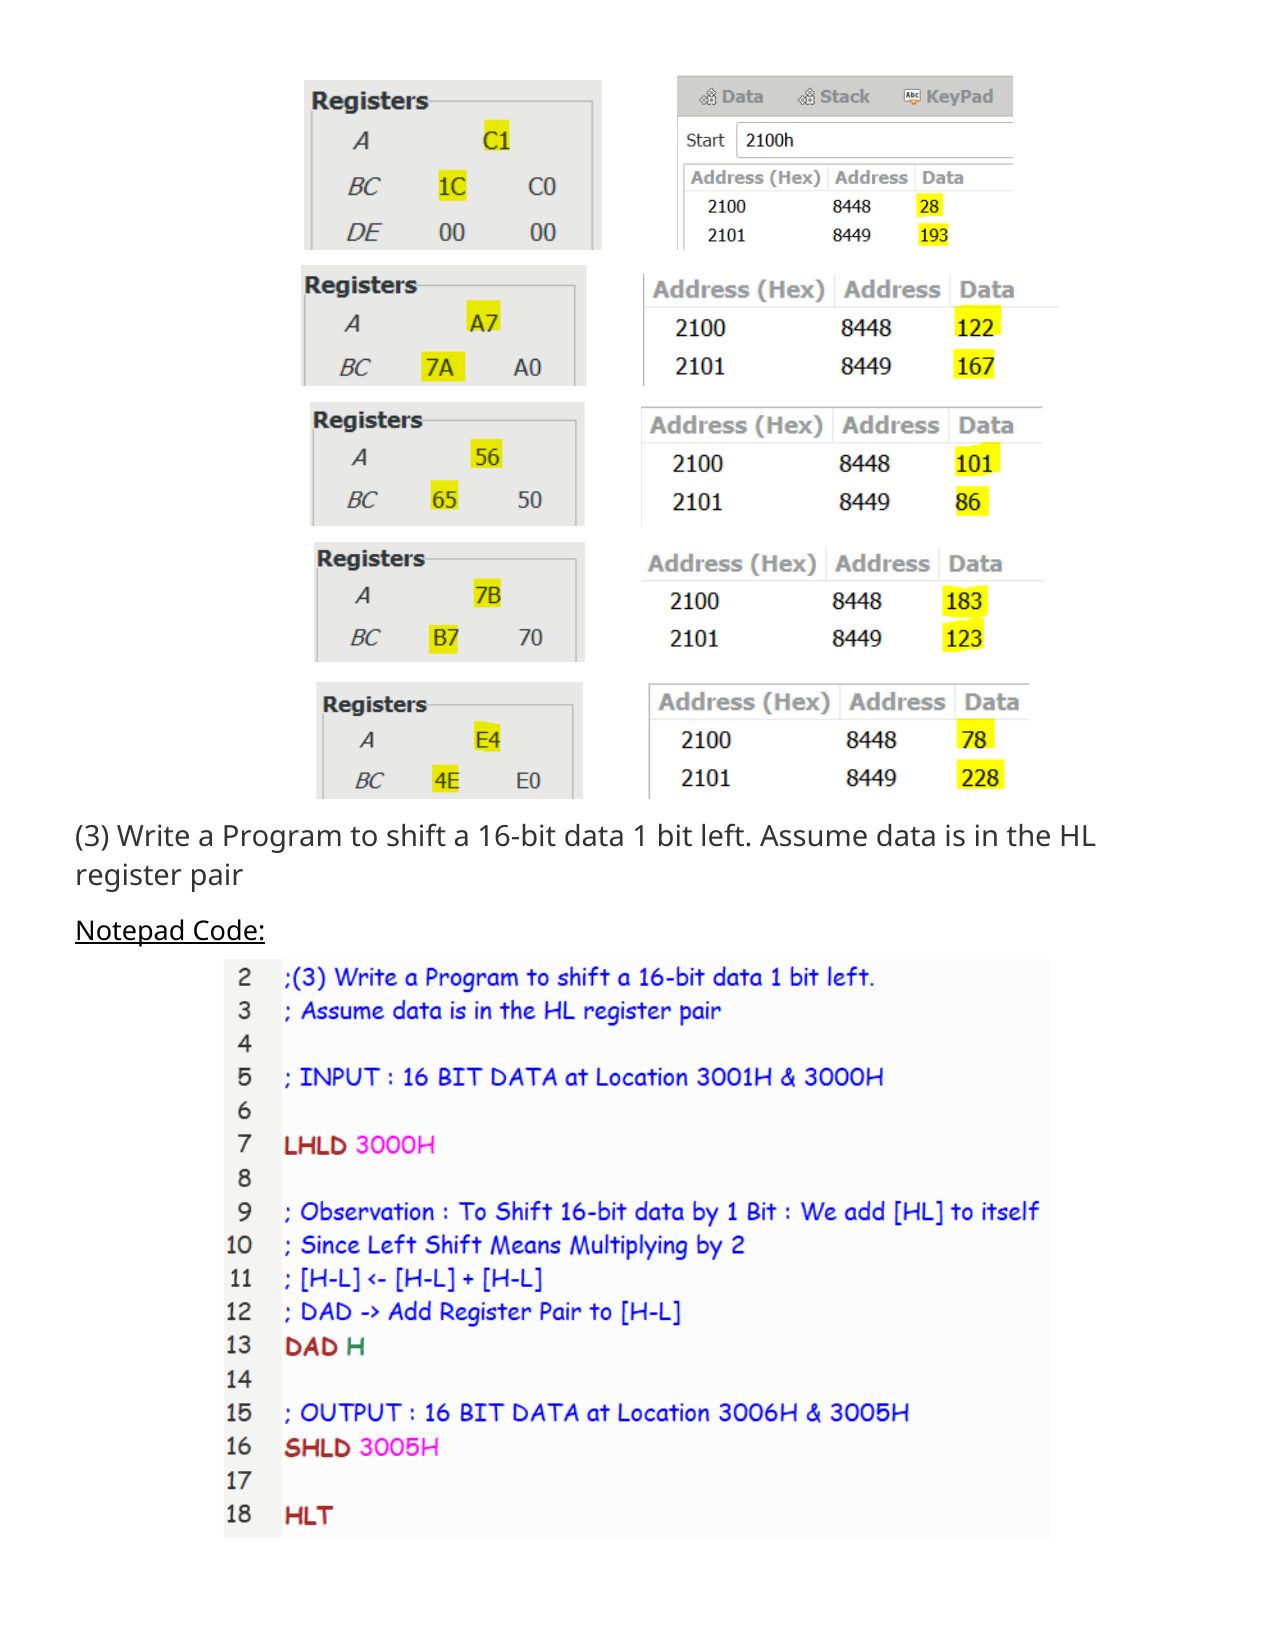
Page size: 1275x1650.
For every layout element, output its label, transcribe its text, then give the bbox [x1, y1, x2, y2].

picture [677, 75, 1014, 250]
picture [314, 542, 585, 662]
picture [316, 682, 584, 799]
picture [641, 547, 1046, 662]
picture [643, 274, 1059, 386]
text Notepad Code: [75, 911, 1200, 948]
text (3) Write a Program to shift a 16-bit data 1 bit left. Assume data is in the HL register pair [251, 815, 1200, 894]
picture [304, 80, 602, 250]
picture [646, 678, 1030, 799]
picture [300, 265, 587, 386]
picture [223, 959, 1052, 1538]
picture [641, 404, 1043, 526]
picture [310, 402, 585, 526]
